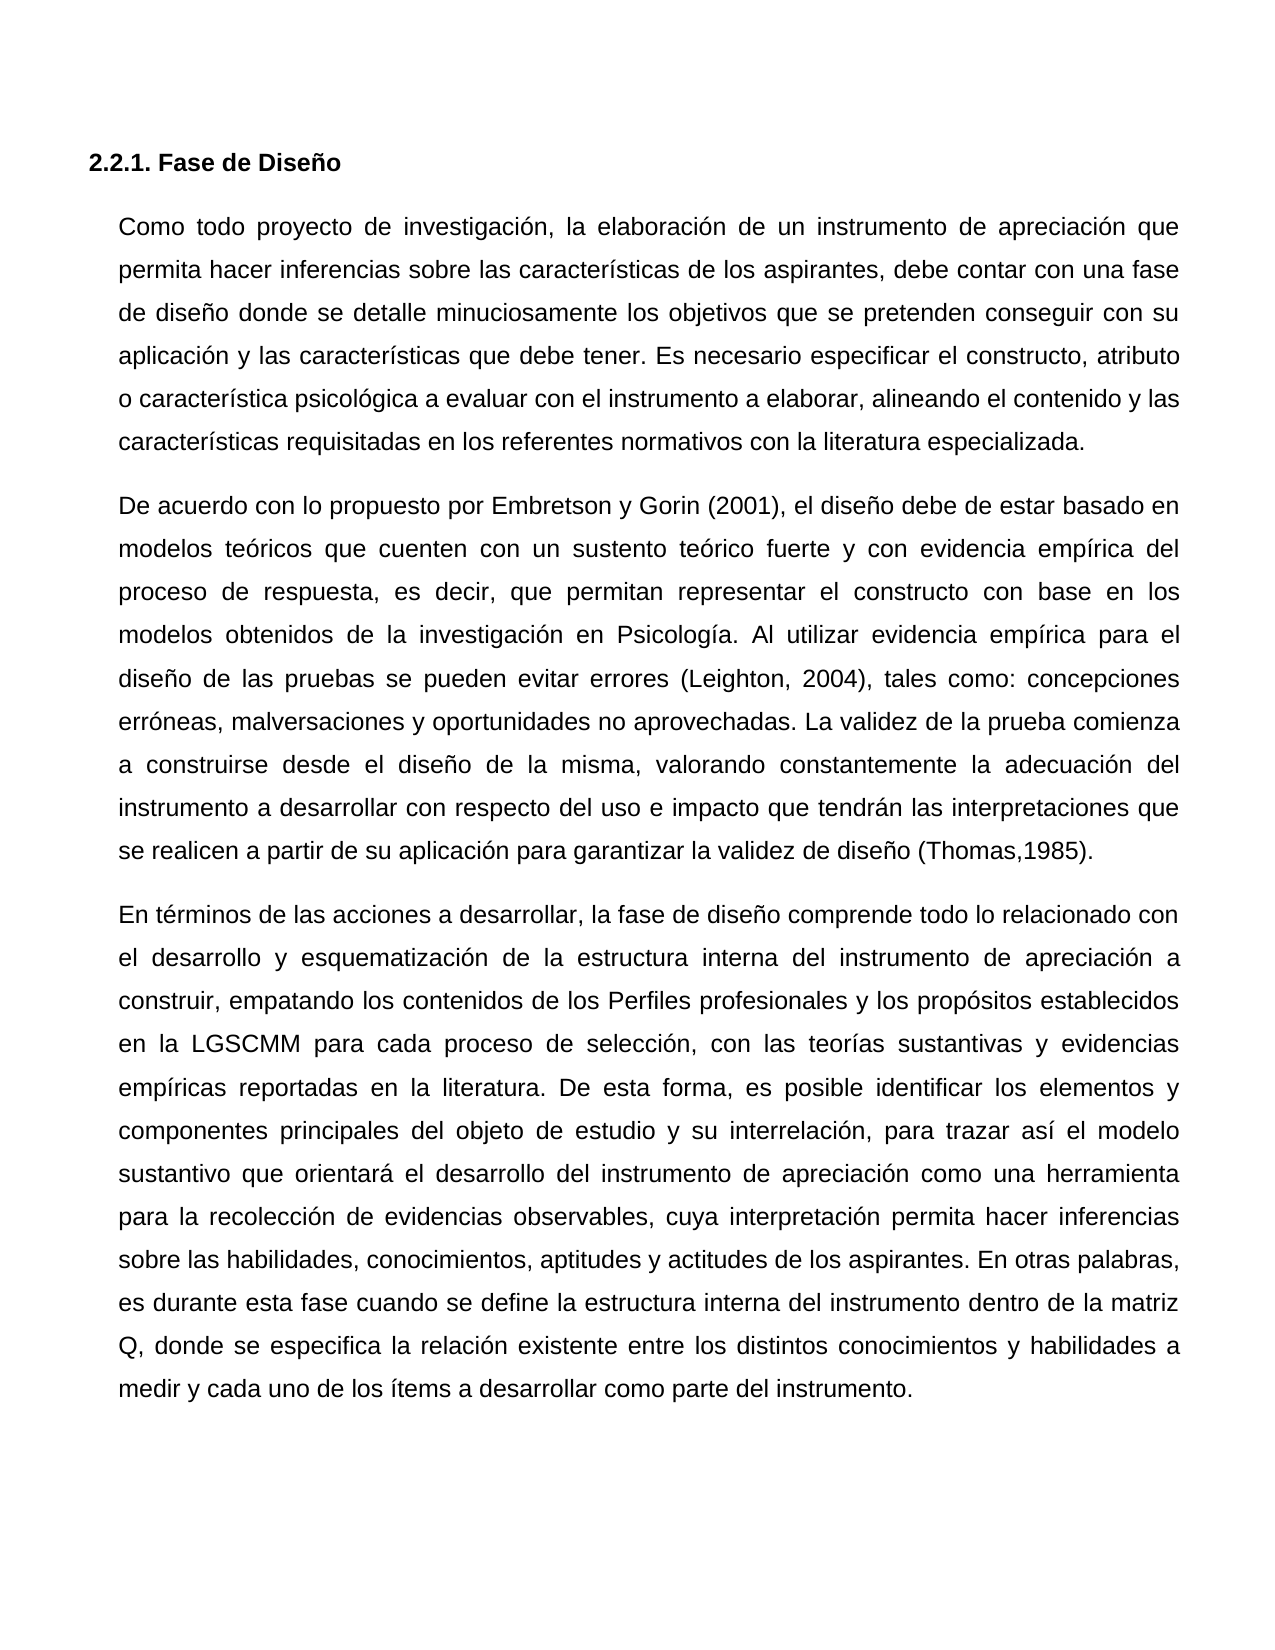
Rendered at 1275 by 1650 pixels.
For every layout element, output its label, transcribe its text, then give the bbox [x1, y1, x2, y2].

text De acuerdo con lo propuesto por Embretson y Gorin (2001), el diseño debe de estar basado en modelos teóricos que cuenten con un sustento teórico fuerte y con evidencia empírica del proceso de respuesta, es decir, que permitan representar el constructo con base en los modelos obtenidos de la investigación en Psicología. Al utilizar evidencia empírica para el diseño de las pruebas se pueden evitar errores (Leighton, 2004), tales como: concepciones erróneas, malversaciones y oportunidades no aprovechadas. La validez de la prueba comienza a construirse desde el diseño de la misma, valorando constantemente la adecuación del instrumento a desarrollar con respecto del uso e impacto que tendrán las interpretaciones que se realicen a partir de su aplicación para garantizar la validez de diseño (Thomas,1985). [118, 491, 1182, 865]
text En términos de las acciones a desarrollar, la fase de diseño comprende todo lo relacionado con el desarrollo y esquematización de la estructura interna del instrumento de apreciación a construir, empatando los contenidos de los Perfiles profesionales y los propósitos establecidos en la LGSCMM para cada proceso de selección, con las teorías sustantivas y evidencias empíricas reportadas en la literatura. De esta forma, es posible identificar los elementos y componentes principales del objeto de estudio y su interrelación, para trazar así el modelo sustantivo que orientará el desarrollo del instrumento de apreciación como una herramienta para la recolección de evidencias observables, cuya interpretación permita hacer inferencias sobre las habilidades, conocimientos, aptitudes y actitudes de los aspirantes. En otras palabras, es durante esta fase cuando se define la estructura interna del instrumento dentro de la matriz Q, donde se especifica la relación existente entre los distintos conocimientos y habilidades a medir y cada uno de los ítems a desarrollar como parte del instrumento. [118, 900, 1182, 1403]
text Como todo proyecto de investigación, la elaboración de un instrumento de apreciación que permita hacer inferencias sobre las características de los aspirantes, debe contar con una fase de diseño donde se detalle minuciosamente los objetivos que se pretenden conseguir con su aplicación y las características que debe tener. Es necesario especificar el constructo, atributo o característica psicológica a evaluar con el instrumento a elaborar, alineando el contenido y las características requisitadas en los referentes normativos con la literatura especializada. [118, 212, 1182, 456]
text 2.2.1. Fase de Diseño [88, 148, 1182, 176]
